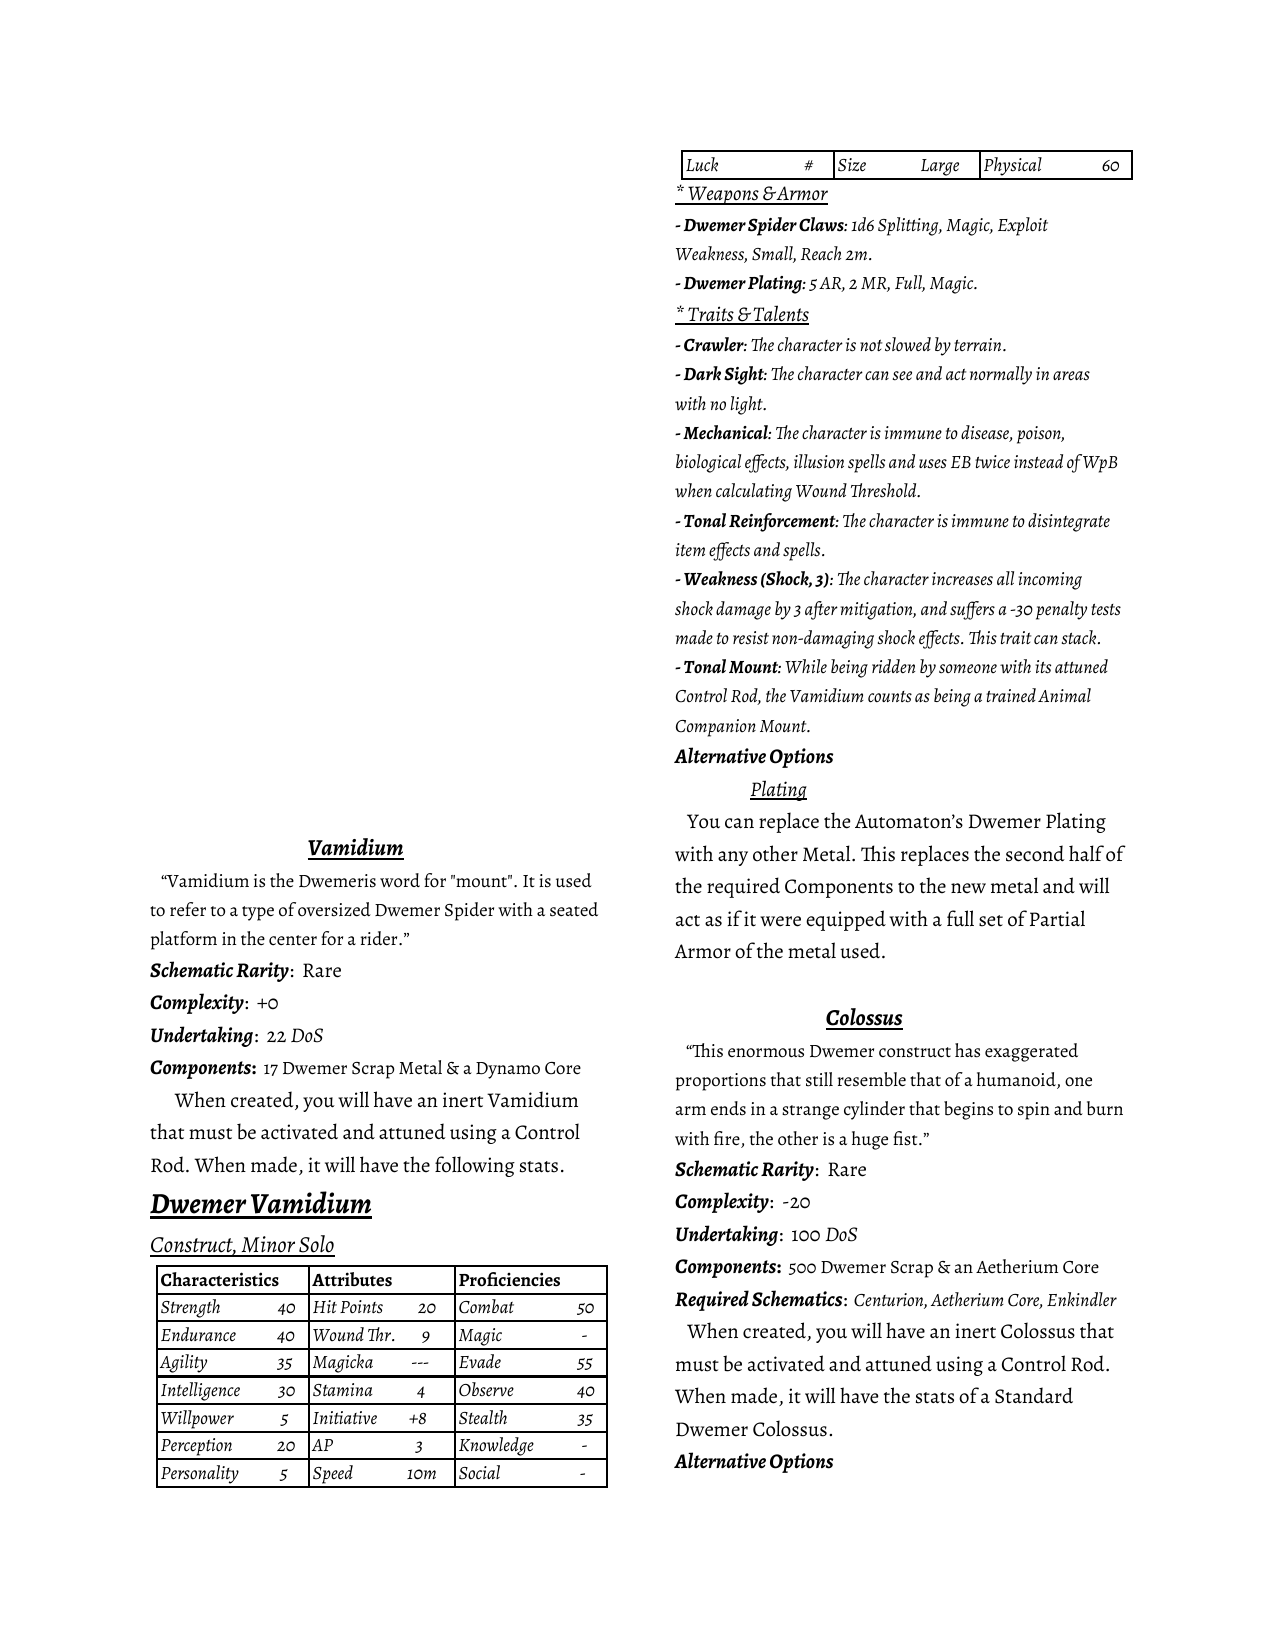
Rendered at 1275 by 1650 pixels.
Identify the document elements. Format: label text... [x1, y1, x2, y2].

text - Tonal Reinforcement: The character is immune to disintegrate item effects and spells. [675, 508, 1125, 563]
table_cell Initiative +8 [310, 1405, 454, 1431]
table_cell Stealth 35 [456, 1405, 606, 1431]
text You can replace the Automaton’s Dwemer Plating with any other Metal. This replaces the second half of the required Components to the new metal and will act as if it were equipped with a full set of Partial Armor of the metal used. [675, 807, 1125, 966]
table_cell Social - [456, 1460, 606, 1486]
text “This enormous Dwemer construct has exaggerated [675, 1038, 1125, 1063]
text “Vamidium is the Dwemeris word for "mount". It is used to refer to a type of oversized Dwemer Spider with a seated platform in the center for a rider.” [150, 868, 600, 952]
table_cell Observe 40 [456, 1378, 606, 1403]
table_cell Size Large [835, 152, 979, 178]
text - Weakness (Shock, 3): The character increases all incoming shock damage by 3 after mitigation, and suffers a -30 penalty tests made to resist non-damaging shock effects. This trait can stack. [675, 567, 1125, 651]
table_cell Endurance 40 [158, 1322, 308, 1348]
table_header Attributes [310, 1267, 454, 1292]
table_cell Hit Points 20 [310, 1295, 454, 1320]
table_cell Luck # [683, 152, 833, 178]
text * Traits & Talents [675, 300, 1125, 328]
text Alternative Options [675, 1448, 1125, 1476]
text * Weapons & Armor [675, 180, 1125, 208]
table_cell Willpower 5 [158, 1405, 308, 1431]
text Schematic Rarity: Rare [150, 956, 600, 984]
text Dwemer Vamidium [150, 1183, 600, 1223]
table_cell Strength 40 [158, 1295, 308, 1320]
table_cell Wound Thr. 9 [310, 1322, 454, 1348]
text Complexity: +0 [150, 988, 600, 1017]
table_cell Combat 50 [456, 1295, 606, 1320]
text - Dwemer Plating: 5 AR, 2 MR, Full, Magic. [675, 271, 1125, 296]
table_header Characteristics [158, 1267, 308, 1292]
table_cell Speed 10m [310, 1460, 454, 1486]
table_cell AP 3 [310, 1433, 454, 1458]
table_header Proficiencies [456, 1267, 606, 1292]
text Plating [750, 775, 1125, 803]
text Vamidium [225, 832, 600, 864]
text - Crawler: The character is not slowed by terrain. [675, 332, 1125, 358]
text Undertaking: 100 DoS [675, 1220, 1125, 1248]
table_cell Intelligence 30 [158, 1378, 308, 1403]
table_cell Physical 60 [981, 152, 1131, 178]
table_cell Stamina 4 [310, 1378, 454, 1403]
text Colossus [750, 1002, 1125, 1033]
text proportions that still resemble that of a humanoid, one arm ends in a strange cylinder that begins to spin and burn with fire, the other is a huge fist.” [675, 1067, 1125, 1151]
text Complexity: -20 [675, 1188, 1125, 1216]
text - Dwemer Spider Claws: 1d6 Splitting, Magic, Exploit Weakness, Small, Reach 2m. [675, 212, 1125, 267]
text Construct, Minor Solo [150, 1229, 600, 1260]
text Schematic Rarity: Rare [675, 1155, 1125, 1183]
text - Mechanical: The character is immune to disease, poison, biological effects, illusion spells and uses EB twice instead of WpB when calculating Wound Threshold. [675, 420, 1125, 504]
table_cell Personality 5 [158, 1460, 308, 1486]
table_cell Knowledge - [456, 1433, 606, 1458]
text When created, you will have an inert Vamidium that must be activated and attuned using a Control Rod. When made, it will have the following stats. [150, 1086, 600, 1179]
text Components: 17 Dwemer Scrap Metal & a Dynamo Core [150, 1053, 600, 1082]
table_cell Agility 35 [158, 1350, 308, 1375]
text - Dark Sight: The character can see and act normally in areas with no light. [675, 362, 1125, 417]
text Required Schematics: Centurion, Aetherium Core, Enkindler [675, 1285, 1125, 1313]
table_cell Perception 20 [158, 1433, 308, 1458]
text When created, you will have an inert Colossus that must be activated and attuned using a Control Rod. When made, it will have the stats of a Standard Dwemer Colossus. [675, 1318, 1125, 1443]
text Undertaking: 22 DoS [150, 1021, 600, 1049]
table_cell Evade 55 [456, 1350, 606, 1375]
text - Tonal Mount: While being ridden by someone with its attuned Control Rod, the Vamidium counts as being a trained Animal Companion Mount. [675, 654, 1125, 738]
table_cell Magic - [456, 1322, 606, 1348]
text Components: 500 Dwemer Scrap & an Aetherium Core [675, 1253, 1125, 1281]
table_cell Magicka --- [310, 1350, 454, 1375]
text Alternative Options [675, 742, 1125, 771]
